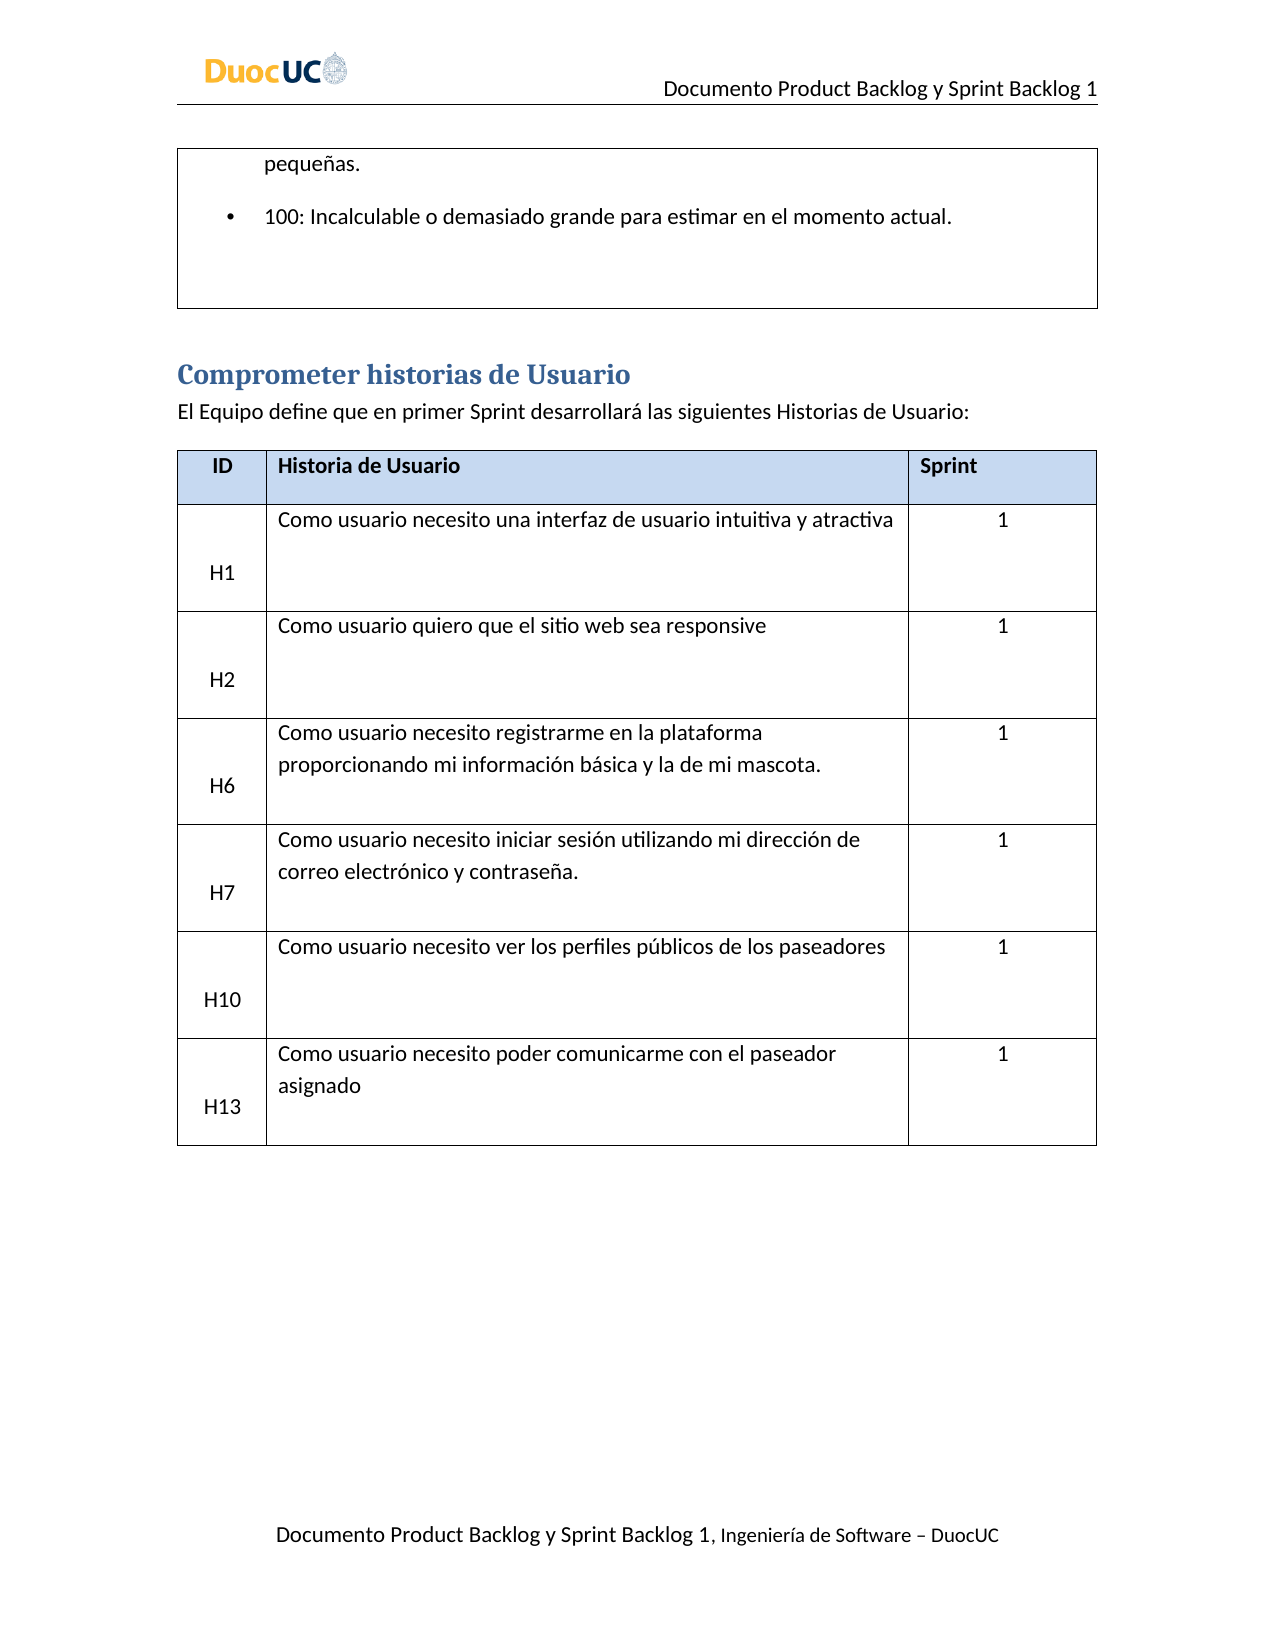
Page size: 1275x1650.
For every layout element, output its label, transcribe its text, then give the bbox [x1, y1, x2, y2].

table_cell H1 [178, 505, 266, 611]
table_cell H2 [178, 612, 266, 717]
table_cell H6 [178, 719, 266, 824]
subtitle Comprometer historias de Usuario [177, 358, 1098, 392]
picture [198, 48, 352, 87]
table_cell Como usuario necesito poder comunicarme con el paseador asignado [267, 1039, 908, 1144]
table_header Historia de Usuario [267, 451, 908, 504]
table_cell Como usuario necesito registrarme en la plataforma proporcionando mi información básica y la de mi mascota. [267, 719, 908, 824]
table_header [178, 149, 1097, 307]
table_cell 1 [909, 612, 1096, 717]
table_cell H10 [178, 932, 266, 1038]
table_cell Como usuario necesito iniciar sesión utilizando mi dirección de correo electrónico y contraseña. [267, 825, 908, 931]
table_cell 1 [909, 932, 1096, 1038]
table_cell H7 [178, 825, 266, 931]
table_cell Como usuario necesito ver los perfiles públicos de los paseadores [267, 932, 908, 1038]
table_cell H13 [178, 1039, 266, 1144]
table_cell 1 [909, 1039, 1096, 1144]
table_header ID [178, 451, 266, 504]
table_cell Como usuario necesito una interfaz de usuario intuitiva y atractiva [267, 505, 908, 611]
table_cell 1 [909, 825, 1096, 931]
table_cell Como usuario quiero que el sitio web sea responsive [267, 612, 908, 717]
table_cell 1 [909, 505, 1096, 611]
text El Equipo define que en primer Sprint desarrollará las siguientes Historias de Usuario: [177, 397, 1098, 425]
table_header Sprint [909, 451, 1096, 504]
table_cell 1 [909, 719, 1096, 824]
